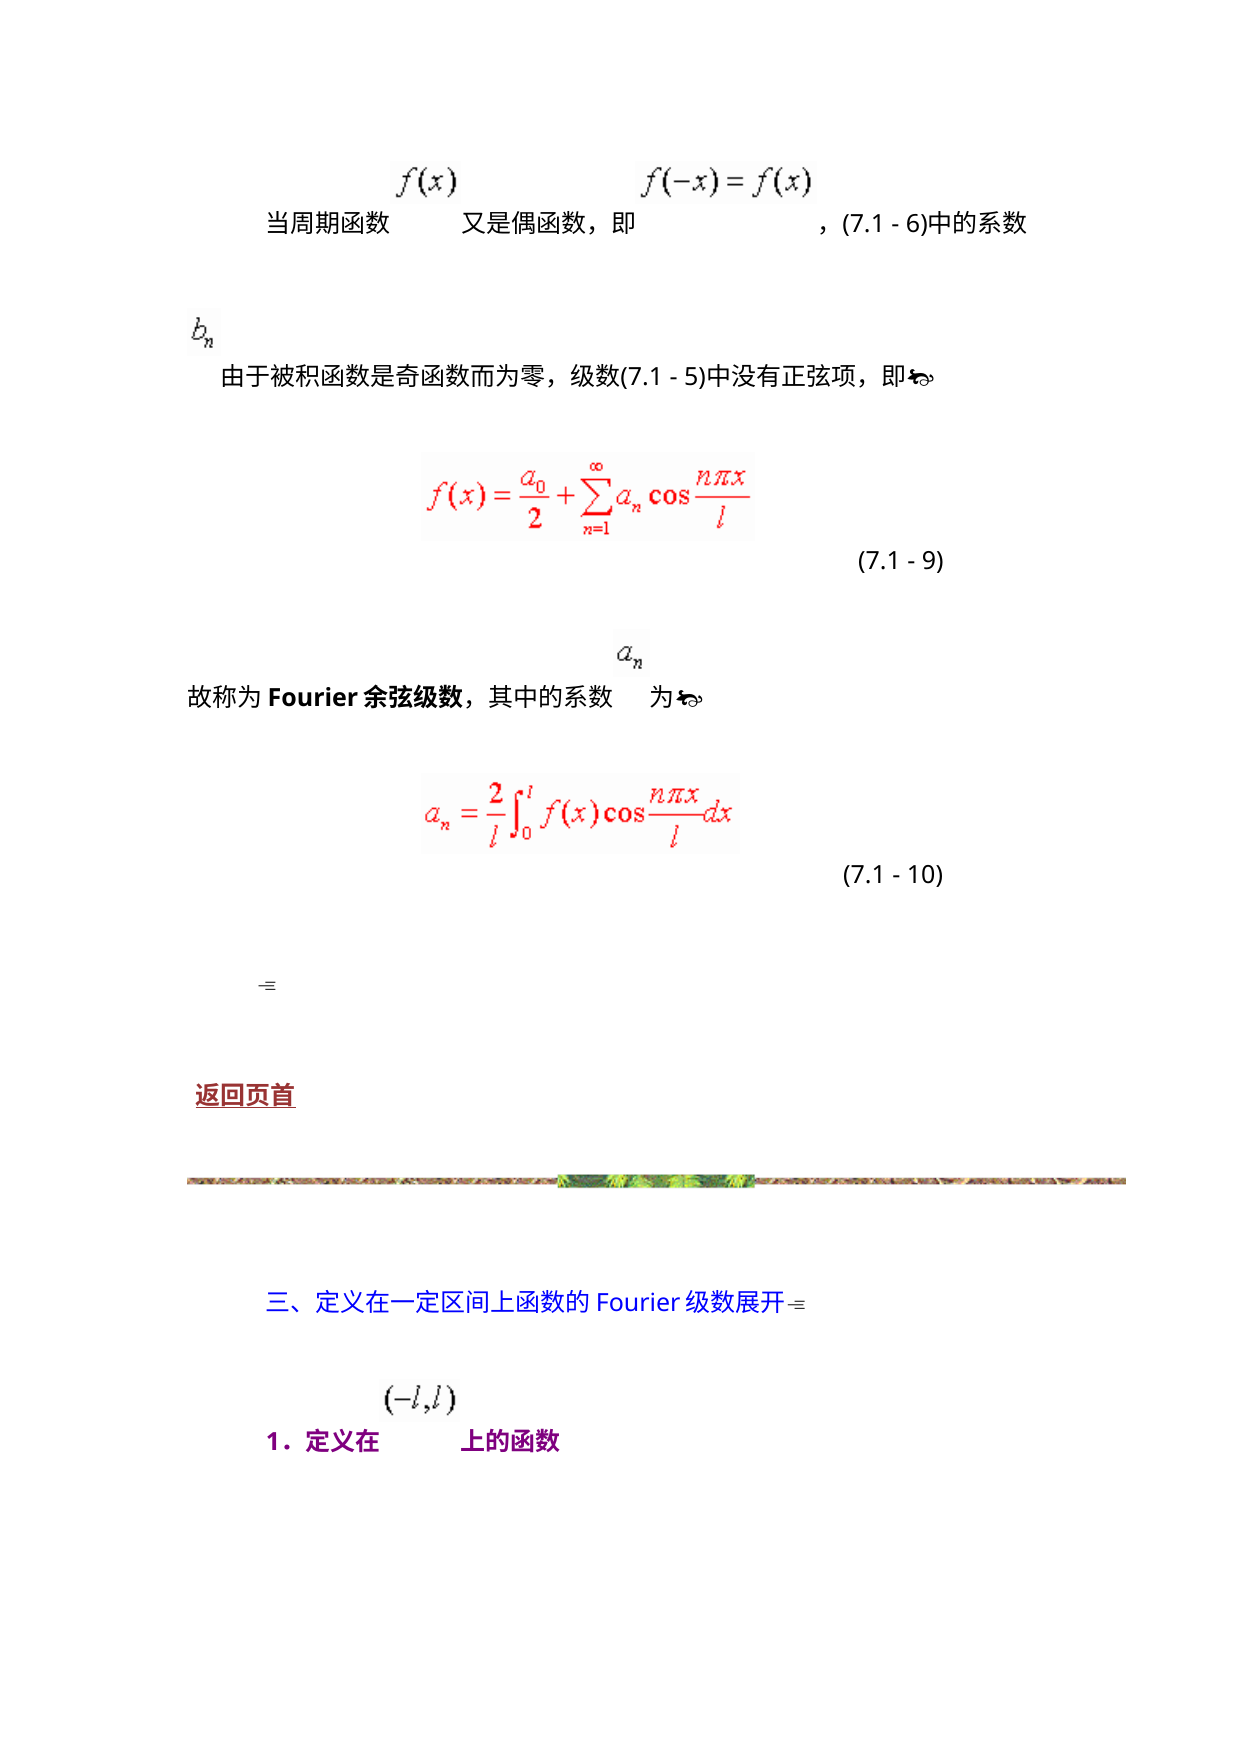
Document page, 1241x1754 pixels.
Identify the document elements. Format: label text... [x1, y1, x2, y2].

text  [187, 950, 1053, 1015]
picture [613, 629, 650, 677]
picture [187, 308, 221, 356]
text 三、定义在一定区间上函数的Fourier级数展开 [187, 1268, 1053, 1333]
text (7.1 - 10) [187, 774, 1053, 904]
picture [187, 1173, 1126, 1190]
picture [390, 161, 461, 204]
text 1．定义在上的函数 [187, 1380, 1053, 1477]
picture [635, 161, 817, 204]
text 返回页首 [187, 1061, 1053, 1126]
picture [379, 1379, 460, 1422]
picture [421, 773, 740, 854]
text 当周期函数又是偶函数，即，(7.1 - 6)中的系数由于被积函数是奇函数而为零，级数(7.1 - 5)中没有正弦项，即 [187, 162, 1053, 406]
picture [421, 452, 755, 541]
text 故称为Fourier余弦级数，其中的系数为 [187, 629, 1053, 727]
